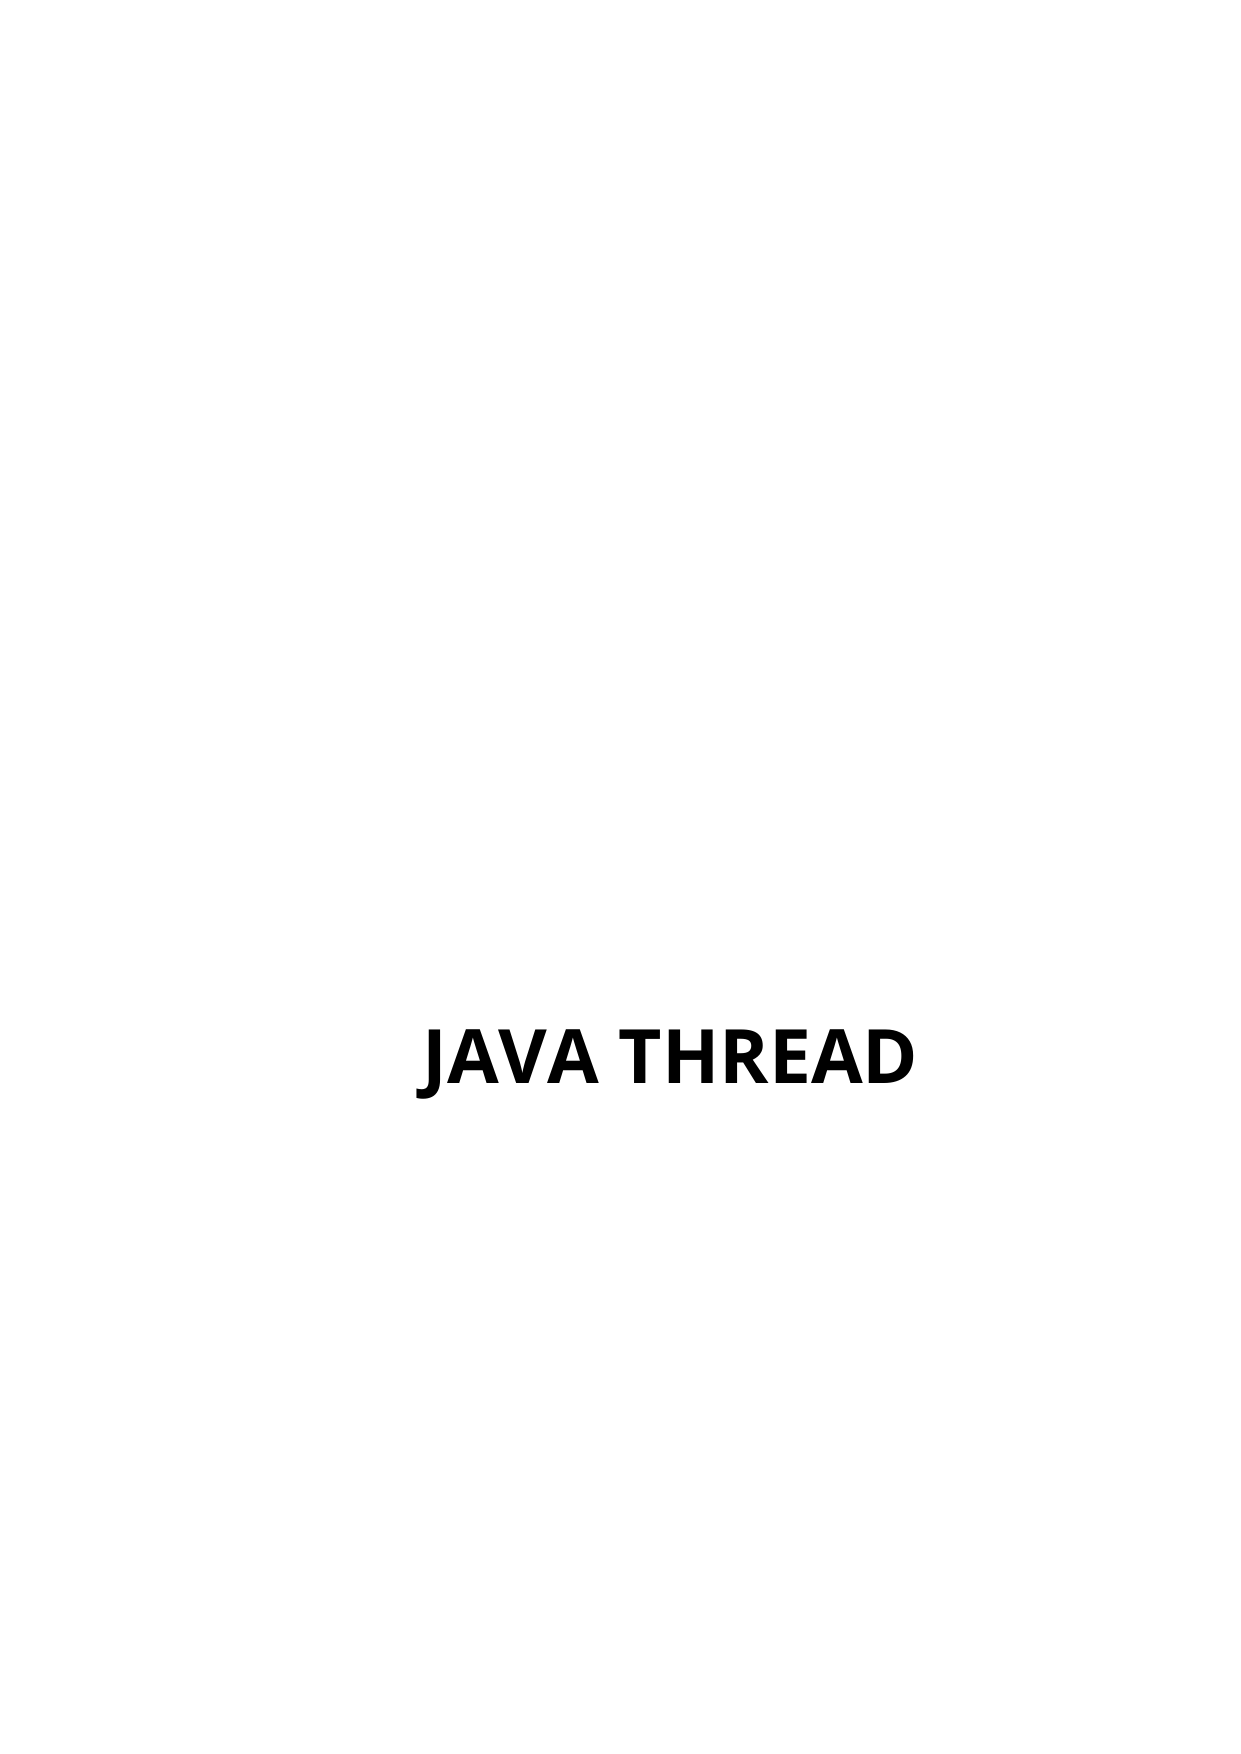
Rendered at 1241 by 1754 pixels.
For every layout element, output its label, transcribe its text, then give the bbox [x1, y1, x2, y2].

text JAVA THREAD [150, 1003, 1090, 1105]
